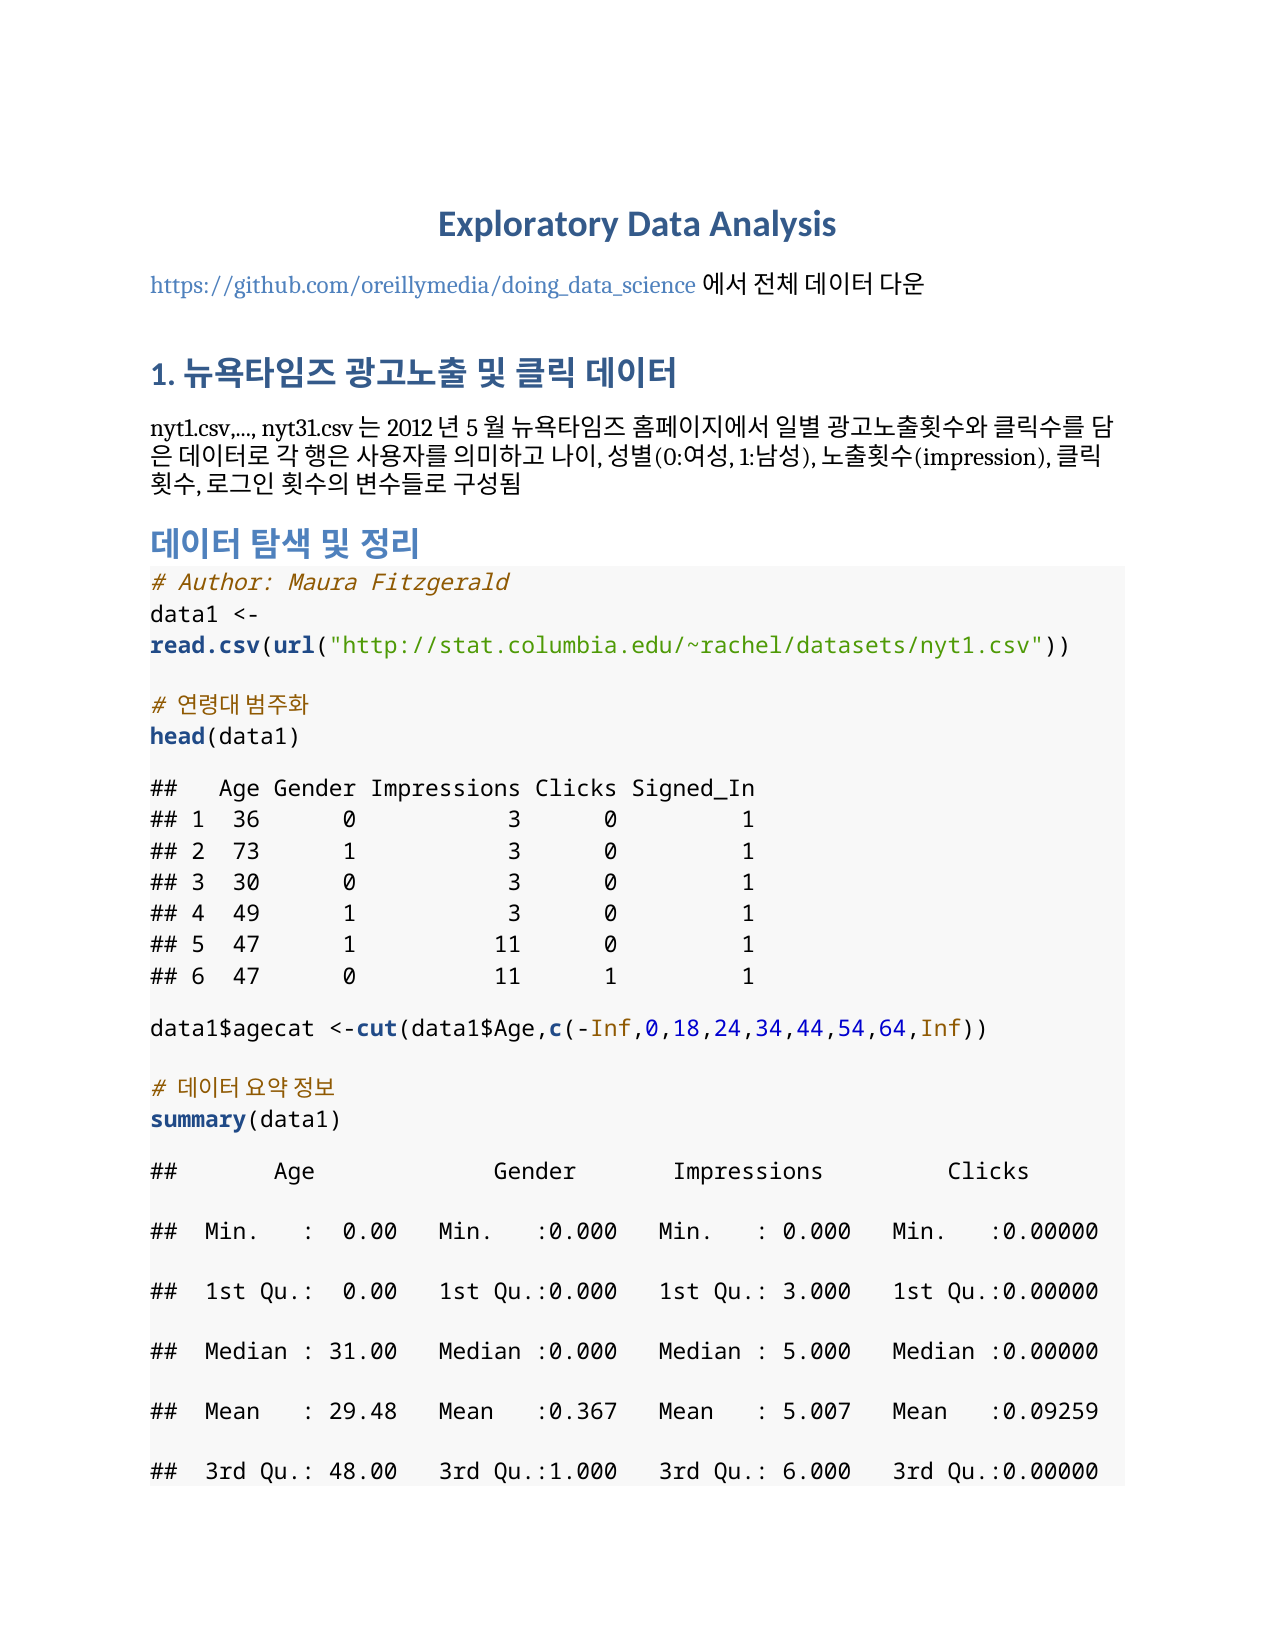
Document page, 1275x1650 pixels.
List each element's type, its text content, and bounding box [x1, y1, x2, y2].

text nyt1.csv,..., nyt31.csv는 2012년 5월 뉴욕타임즈 홈페이지에서 일별 광고노출횟수와 클릭수를 담은 데이터로 각 행은 사용자를 의미하고 나이, 성별(0:여성, 1:남성), 노출횟수(impression), 클릭횟수, 로그인 횟수의 변수들로 구성됨 [150, 414, 1125, 500]
subtitle 데이터 탐색 및 정리 [150, 521, 1125, 566]
text data1$agecat <-cut(data1$Age,c(-Inf,0,18,24,34,44,54,64,Inf)) # 데이터 요약 정보 summary(data1) [150, 1012, 1125, 1134]
text ## Age Gender Impressions Clicks Signed_In ## 1 36 0 3 0 1 ## 2 73 1 3 0 1 ## 3 30 0 3 0 1 ## 4 49 1 3 0 1 ## 5 47 1 11 0 1 ## 6 47 0 11 1 1 [150, 772, 1125, 991]
subtitle 1. 뉴욕타임즈 광고노출 및 클릭 데이터 [150, 349, 1125, 395]
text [150, 1155, 1125, 1486]
text https://github.com/oreillymedia/doing_data_science 에서 전체 데이터 다운 [150, 271, 1125, 299]
title Exploratory Data Analysis [150, 200, 1125, 246]
text # Author: Maura Fitzgerald data1 <- read.csv(url("http://stat.columbia.edu/~rachel/datasets/nyt1.csv")) # 연령대 범주화 head(data1) [150, 566, 1125, 751]
